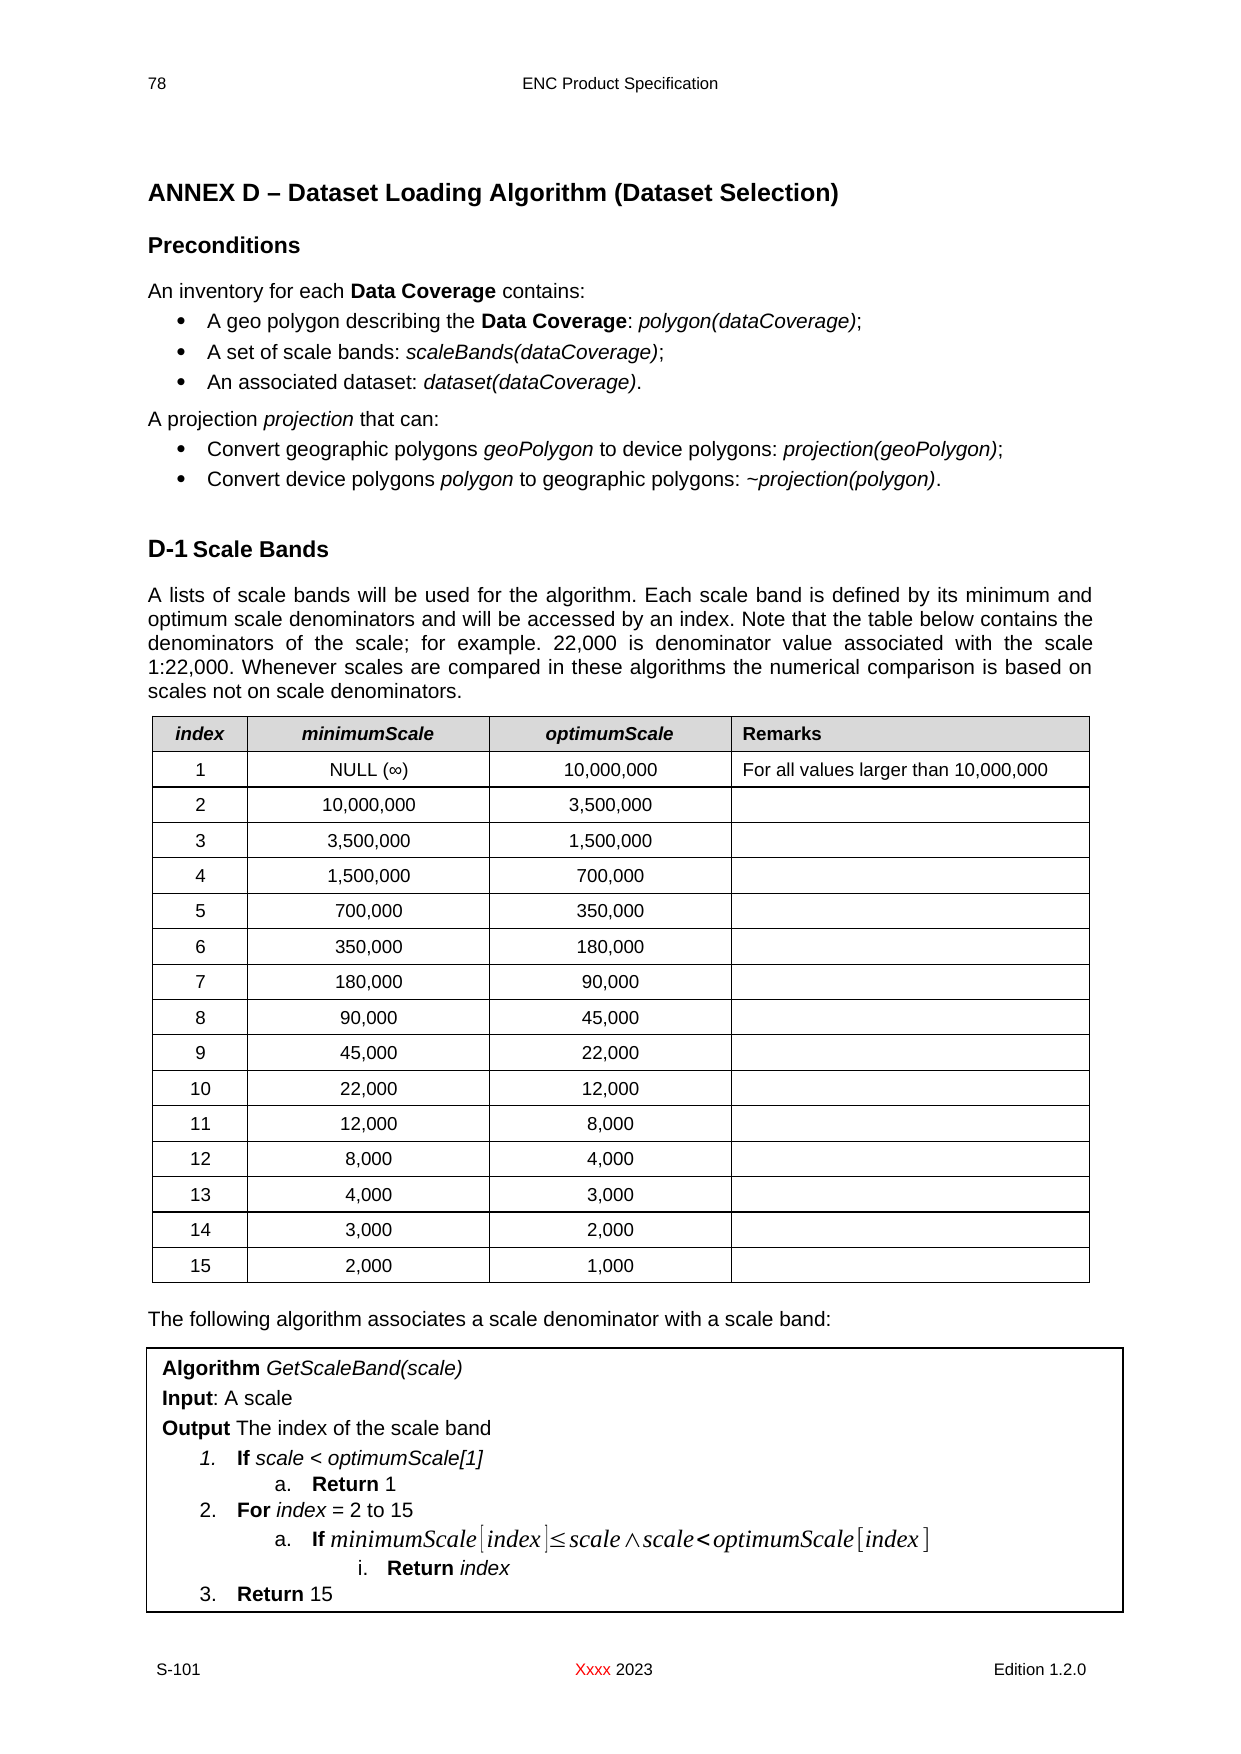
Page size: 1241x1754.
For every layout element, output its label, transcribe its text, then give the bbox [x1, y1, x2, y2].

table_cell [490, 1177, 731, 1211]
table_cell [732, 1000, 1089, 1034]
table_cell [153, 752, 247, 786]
list Convert geographic polygons geoPolygon to device polygons: projection(geoPolygon); [177, 437, 1094, 461]
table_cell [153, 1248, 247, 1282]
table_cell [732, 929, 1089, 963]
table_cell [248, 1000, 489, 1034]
list Convert device polygons polygon to geographic polygons: ~projection(polygon). [177, 467, 1094, 491]
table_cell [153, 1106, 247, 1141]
text A lists of scale bands will be used for the algorithm. Each scale band is defined by its minimum and optimum scale denominators and will be accessed by an index. Note that the table below contains the denominators of the scale; for example. 22,000 is denominator value associated with the scale 1:22,000. Whenever scales are compared in these algorithms the numerical comparison is based on scales not on scale denominators. [148, 583, 1094, 703]
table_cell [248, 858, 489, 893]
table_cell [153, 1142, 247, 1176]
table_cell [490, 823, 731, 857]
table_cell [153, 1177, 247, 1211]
list An associated dataset: dataset(dataCoverage). [177, 370, 1094, 394]
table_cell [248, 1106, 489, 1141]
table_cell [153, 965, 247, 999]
list Scale Bands [148, 534, 1094, 562]
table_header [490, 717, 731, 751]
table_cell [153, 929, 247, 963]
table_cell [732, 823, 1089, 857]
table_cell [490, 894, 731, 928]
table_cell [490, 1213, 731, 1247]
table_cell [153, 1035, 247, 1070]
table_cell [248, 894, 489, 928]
list Preconditions [148, 232, 1094, 258]
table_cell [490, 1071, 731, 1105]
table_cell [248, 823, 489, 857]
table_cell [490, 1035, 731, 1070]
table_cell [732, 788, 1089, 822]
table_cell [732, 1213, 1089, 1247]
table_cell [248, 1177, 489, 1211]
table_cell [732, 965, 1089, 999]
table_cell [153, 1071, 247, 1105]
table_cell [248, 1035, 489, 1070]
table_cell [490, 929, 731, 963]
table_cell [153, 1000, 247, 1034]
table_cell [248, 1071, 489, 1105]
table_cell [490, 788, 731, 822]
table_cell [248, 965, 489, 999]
text A projection projection that can: [148, 406, 1094, 430]
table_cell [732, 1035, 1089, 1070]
text An inventory for each Data Coverage contains: [148, 279, 1094, 303]
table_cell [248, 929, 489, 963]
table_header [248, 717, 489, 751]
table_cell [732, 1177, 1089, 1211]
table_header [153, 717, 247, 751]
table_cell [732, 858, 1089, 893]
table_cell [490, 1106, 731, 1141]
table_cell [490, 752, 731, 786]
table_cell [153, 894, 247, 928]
list The following algorithm associates a scale denominator with a scale band: [148, 1307, 1094, 1331]
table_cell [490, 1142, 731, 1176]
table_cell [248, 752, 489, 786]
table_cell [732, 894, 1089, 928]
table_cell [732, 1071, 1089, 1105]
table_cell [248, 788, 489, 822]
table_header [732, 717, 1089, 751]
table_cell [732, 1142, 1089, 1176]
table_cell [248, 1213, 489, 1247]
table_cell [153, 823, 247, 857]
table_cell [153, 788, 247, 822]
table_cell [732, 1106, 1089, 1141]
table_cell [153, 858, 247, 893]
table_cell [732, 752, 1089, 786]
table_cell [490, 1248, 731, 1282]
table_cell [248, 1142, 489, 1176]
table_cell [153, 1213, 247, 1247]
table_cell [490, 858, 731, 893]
subtitle ANNEX D – Dataset Loading Algorithm (Dataset Selection) [148, 178, 1094, 207]
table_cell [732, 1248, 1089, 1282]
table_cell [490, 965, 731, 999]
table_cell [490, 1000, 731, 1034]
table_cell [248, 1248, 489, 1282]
list A geo polygon describing the Data Coverage: polygon(dataCoverage); [177, 309, 1094, 333]
list A set of scale bands: scaleBands(dataCoverage); [177, 339, 1094, 364]
